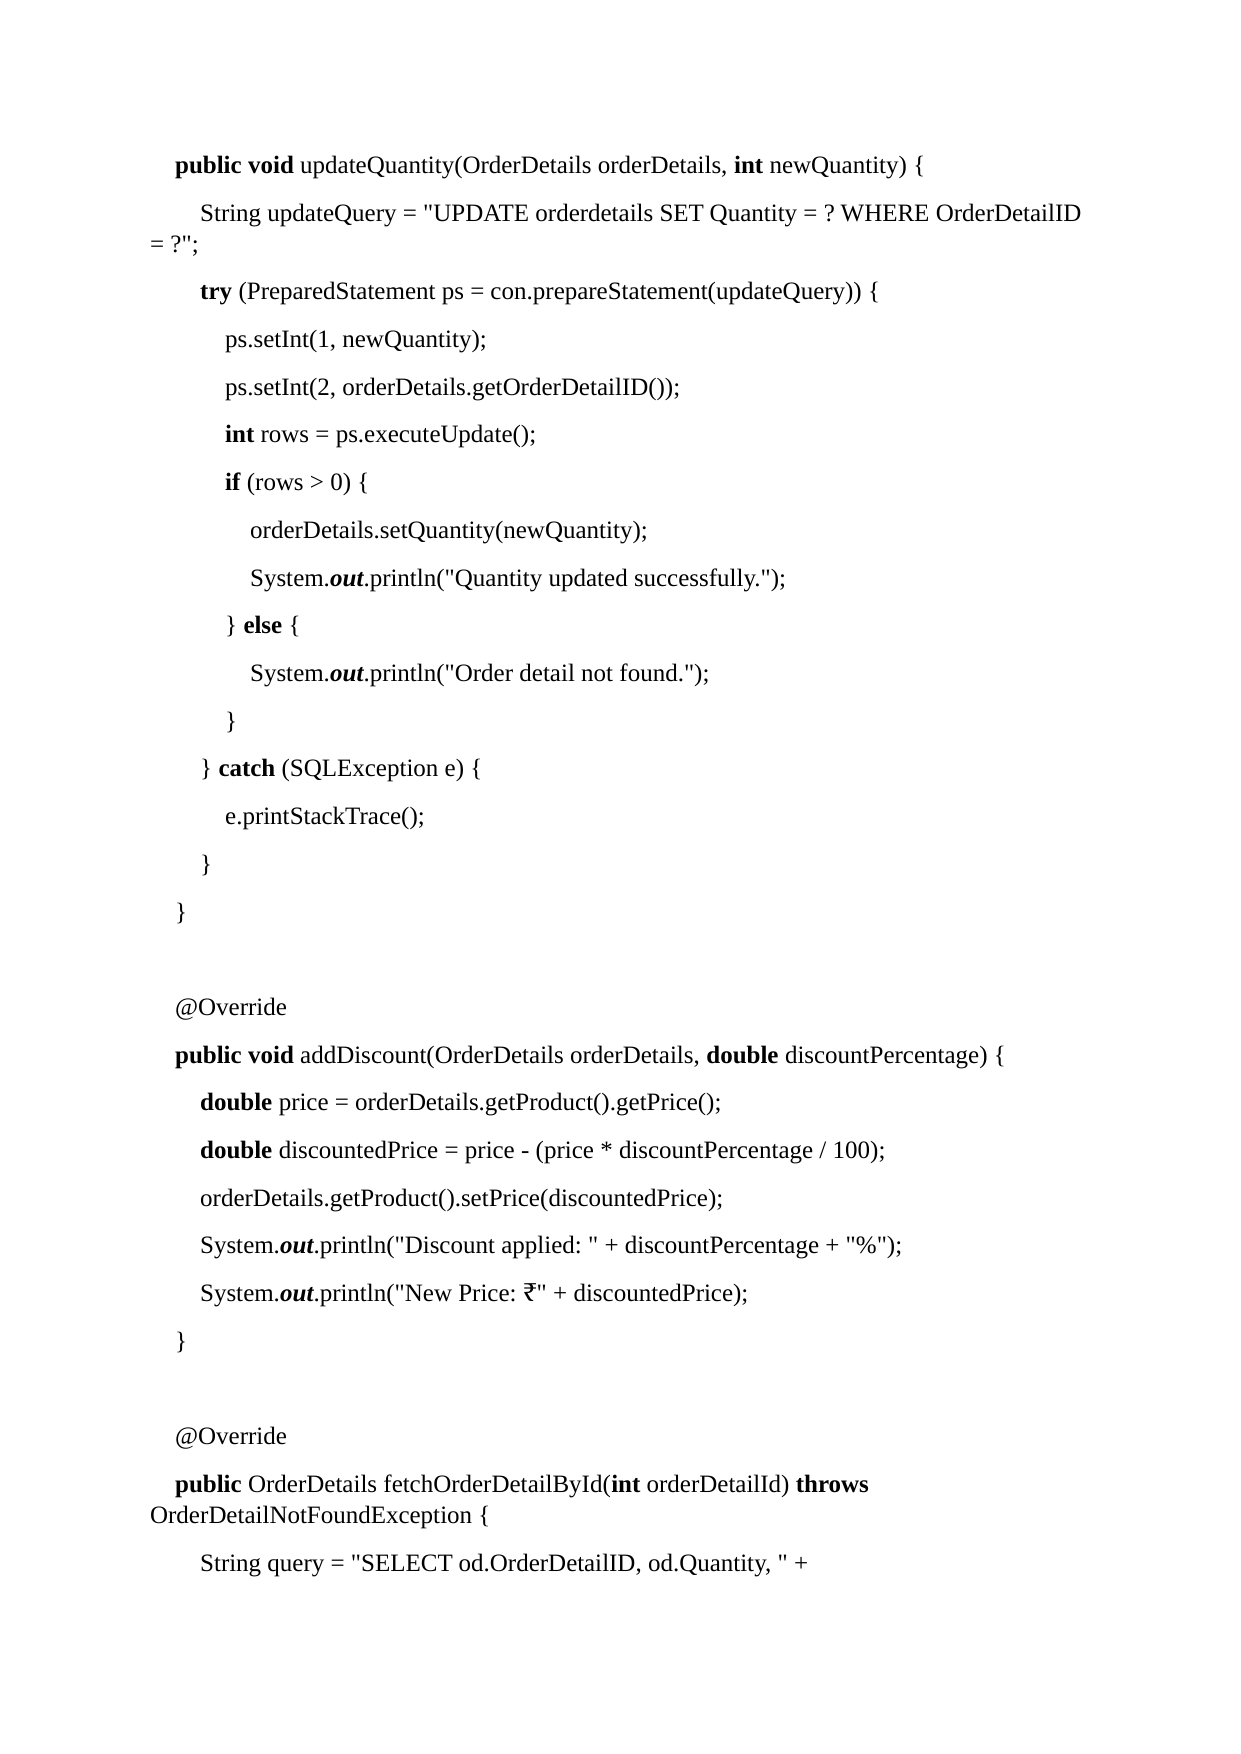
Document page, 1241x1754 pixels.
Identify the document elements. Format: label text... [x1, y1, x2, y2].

text } [150, 897, 1090, 925]
text } [150, 706, 1090, 734]
text System.out.println("Discount applied: " + discountPercentage + "%"); [150, 1231, 1090, 1259]
text String updateQuery = "UPDATE orderdetails SET Quantity = ? WHERE OrderDetailID = ?"; [150, 198, 1090, 257]
text } [150, 849, 1090, 878]
text try (PreparedStatement ps = con.prepareStatement(updateQuery)) { [150, 276, 1090, 305]
text orderDetails.getProduct().setPrice(discountedPrice); [150, 1183, 1090, 1212]
text if (rows > 0) { [150, 467, 1090, 496]
text ps.setInt(2, orderDetails.getOrderDetailID()); [150, 372, 1090, 401]
text public void addDiscount(OrderDetails orderDetails, double discountPercentage) { [150, 1040, 1090, 1068]
text System.out.println("Quantity updated successfully."); [150, 563, 1090, 591]
text System.out.println("New Price: ₹" + discountedPrice); [150, 1278, 1090, 1307]
text e.printStackTrace(); [150, 801, 1090, 830]
text String query = "SELECT od.OrderDetailID, od.Quantity, " + [150, 1548, 1090, 1577]
text @Override [150, 1421, 1090, 1450]
text public void updateQuantity(OrderDetails orderDetails, int newQuantity) { [150, 150, 1090, 179]
text @Override [150, 992, 1090, 1021]
text int rows = ps.executeUpdate(); [150, 419, 1090, 448]
text public OrderDetails fetchOrderDetailById(int orderDetailId) throws OrderDetailNotFoundException { [150, 1469, 1090, 1529]
text } catch (SQLException e) { [150, 753, 1090, 782]
text double discountedPrice = price - (price * discountPercentage / 100); [150, 1135, 1090, 1164]
text System.out.println("Order detail not found."); [150, 658, 1090, 687]
text } else { [150, 610, 1090, 639]
text ps.setInt(1, newQuantity); [150, 324, 1090, 353]
text } [150, 1326, 1090, 1355]
text double price = orderDetails.getProduct().getPrice(); [150, 1087, 1090, 1116]
text orderDetails.setQuantity(newQuantity); [150, 515, 1090, 544]
